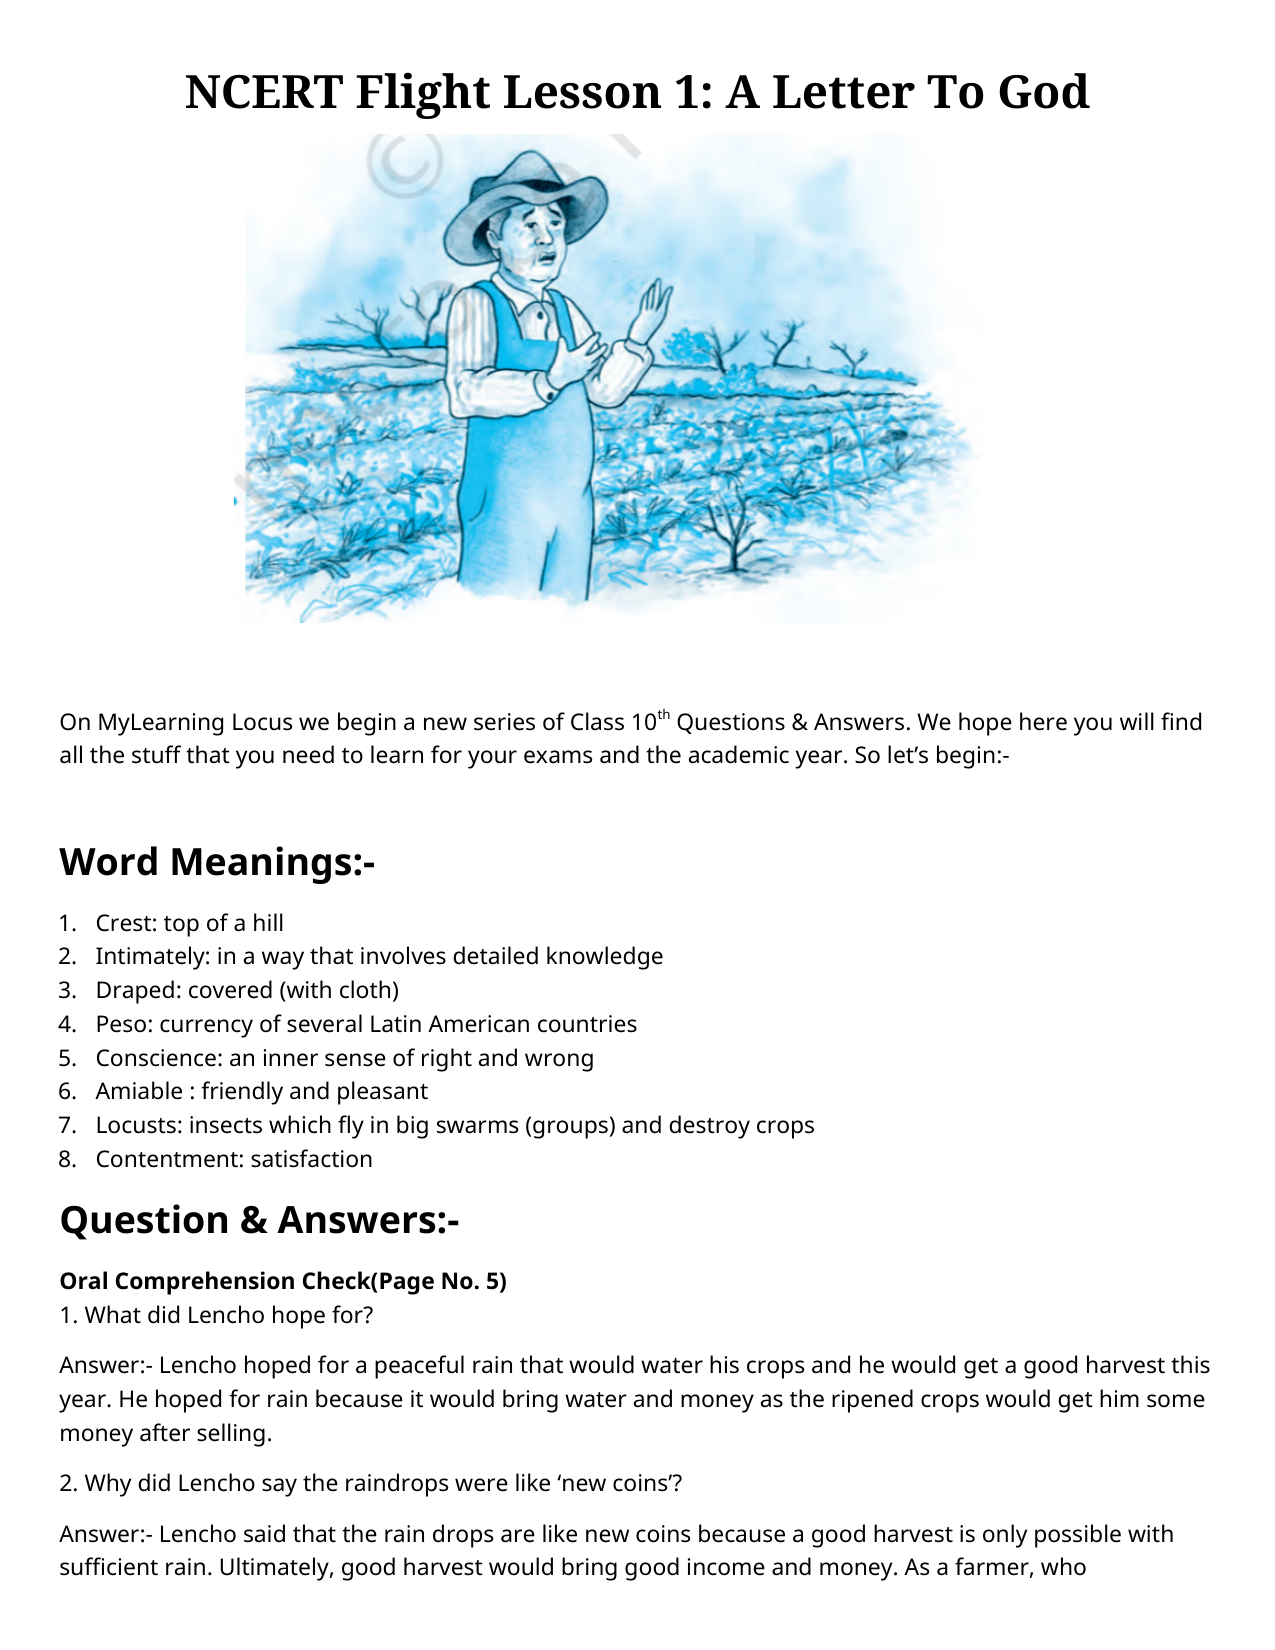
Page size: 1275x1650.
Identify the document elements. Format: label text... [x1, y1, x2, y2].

list Contentment: satisfaction [58, 1143, 1216, 1174]
text Oral Comprehension Check(Page No. 5) 1. What did Lencho hope for? [59, 1265, 1216, 1330]
text NCERT Flight Lesson 1: A Letter To God [59, 59, 1216, 121]
picture [234, 134, 981, 623]
text 2. Why did Lencho say the raindrops were like ‘new coins’? [59, 1467, 1216, 1498]
text Answer:- Lencho hoped for a peaceful rain that would water his crops and he would get a good harvest this year. He hoped for rain because it would bring water and money as the ripened crops would get him some money after selling. [59, 1349, 1216, 1448]
list Crest: top of a hill [58, 907, 1216, 938]
text On MyLearning Locus we begin a new series of Class 10th Questions & Answers. We hope here you will find all the stuff that you need to learn for your exams and the academic year. So let’s begin:- [59, 706, 1216, 771]
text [59, 1517, 1216, 1582]
list Conscience: an inner sense of right and wrong [58, 1042, 1216, 1073]
text Word Meanings:- [59, 835, 1216, 886]
list Amiable : friendly and pleasant [58, 1075, 1216, 1107]
text Question & Answers:- [59, 1193, 1216, 1244]
list Locusts: insects which fly in big swarms (groups) and destroy crops [58, 1109, 1216, 1140]
list Intimately: in a way that involves detailed knowledge [58, 940, 1216, 972]
list Peso: currency of several Latin American countries [58, 1008, 1216, 1039]
list Draped: covered (with cloth) [58, 974, 1216, 1005]
